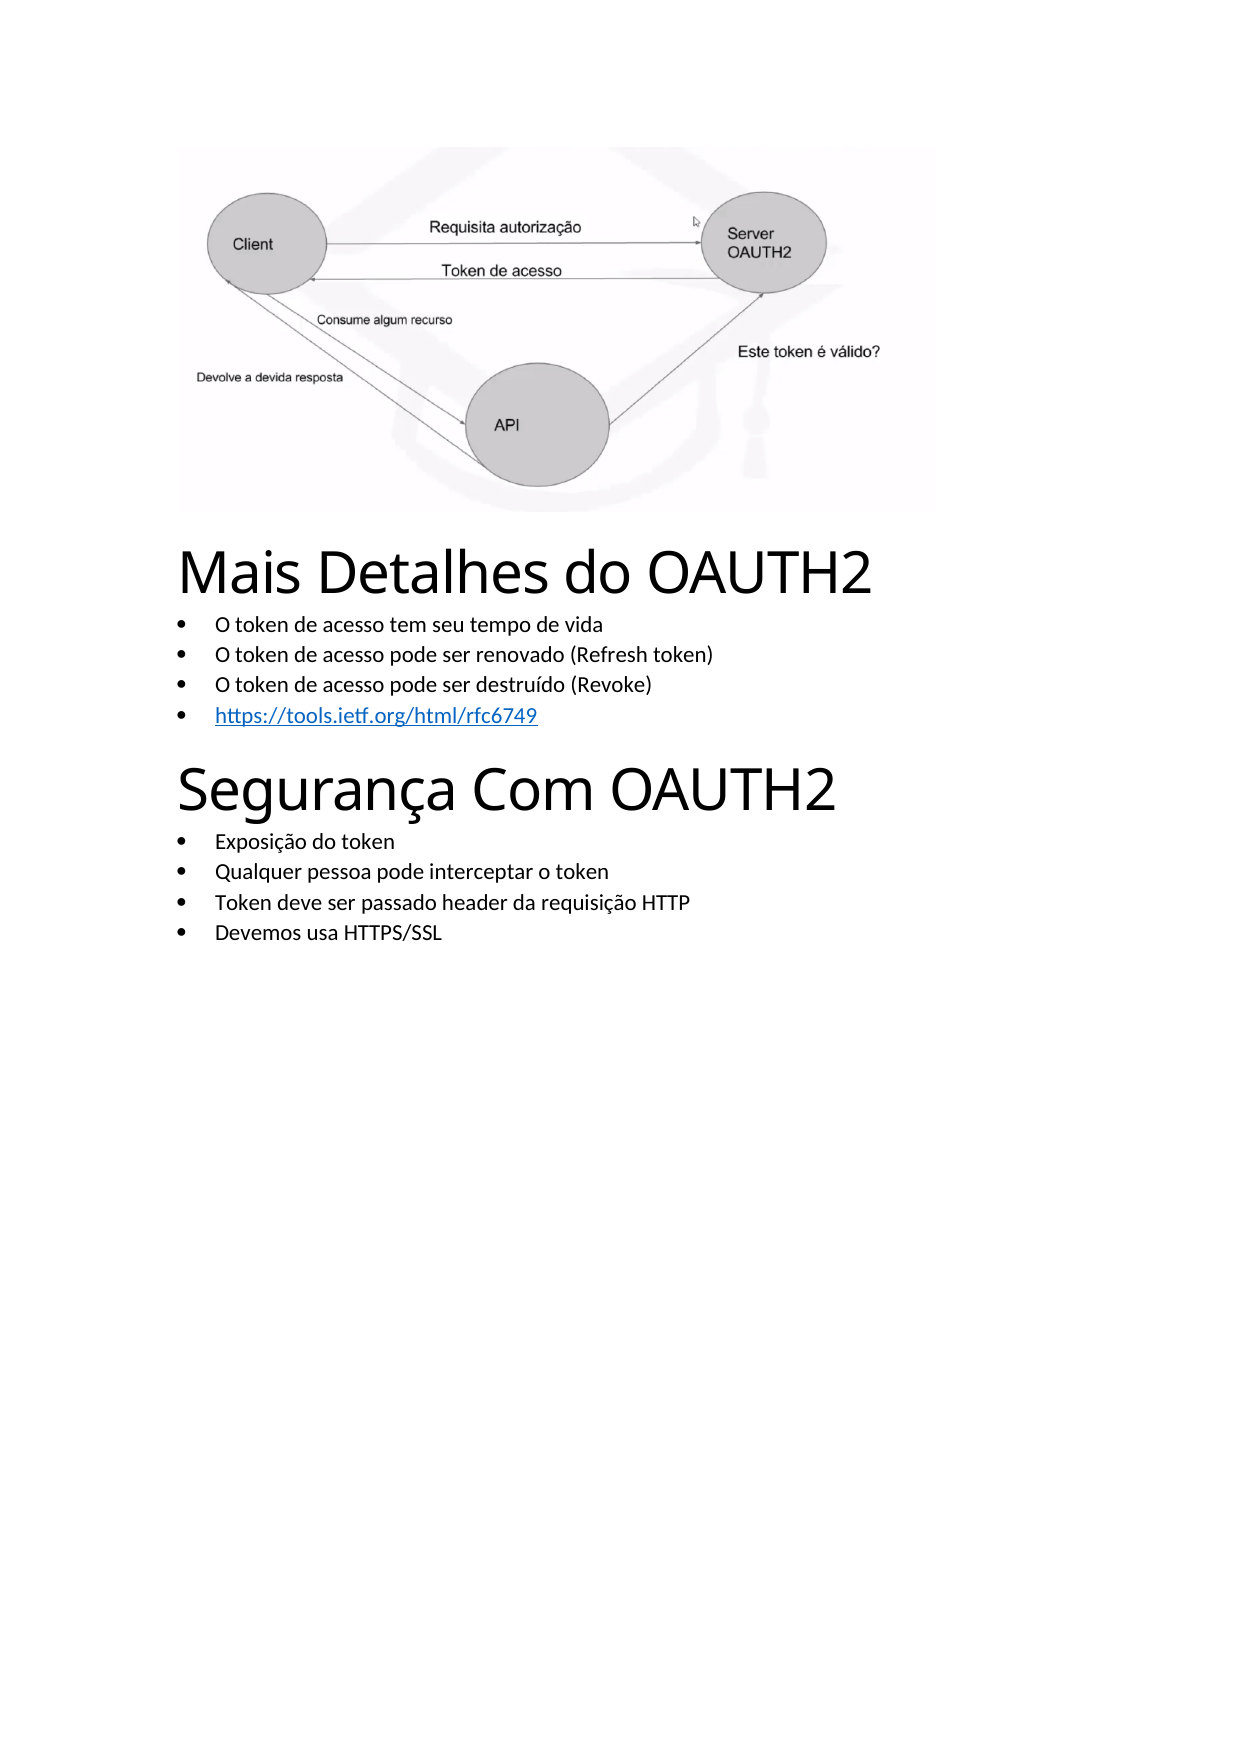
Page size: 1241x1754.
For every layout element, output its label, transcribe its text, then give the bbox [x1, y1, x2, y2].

picture [177, 147, 936, 512]
list O token de acesso pode ser renovado (Refresh token) [177, 640, 1063, 668]
list Token deve ser passado header da requisição HTTP [177, 888, 1063, 916]
list O token de acesso pode ser destruído (Revoke) [177, 671, 1063, 699]
list Exposição do token [177, 827, 1063, 855]
title Mais Detalhes do OAUTH2 [177, 531, 1063, 610]
list Qualquer pessoa pode interceptar o token [177, 857, 1063, 885]
list Devemos usa HTTPS/SSL [177, 918, 1063, 946]
title Segurança Com OAUTH2 [177, 748, 1063, 827]
list O token de acesso tem seu tempo de vida [177, 610, 1063, 638]
list https://tools.ietf.org/html/rfc6749 [177, 701, 1063, 729]
